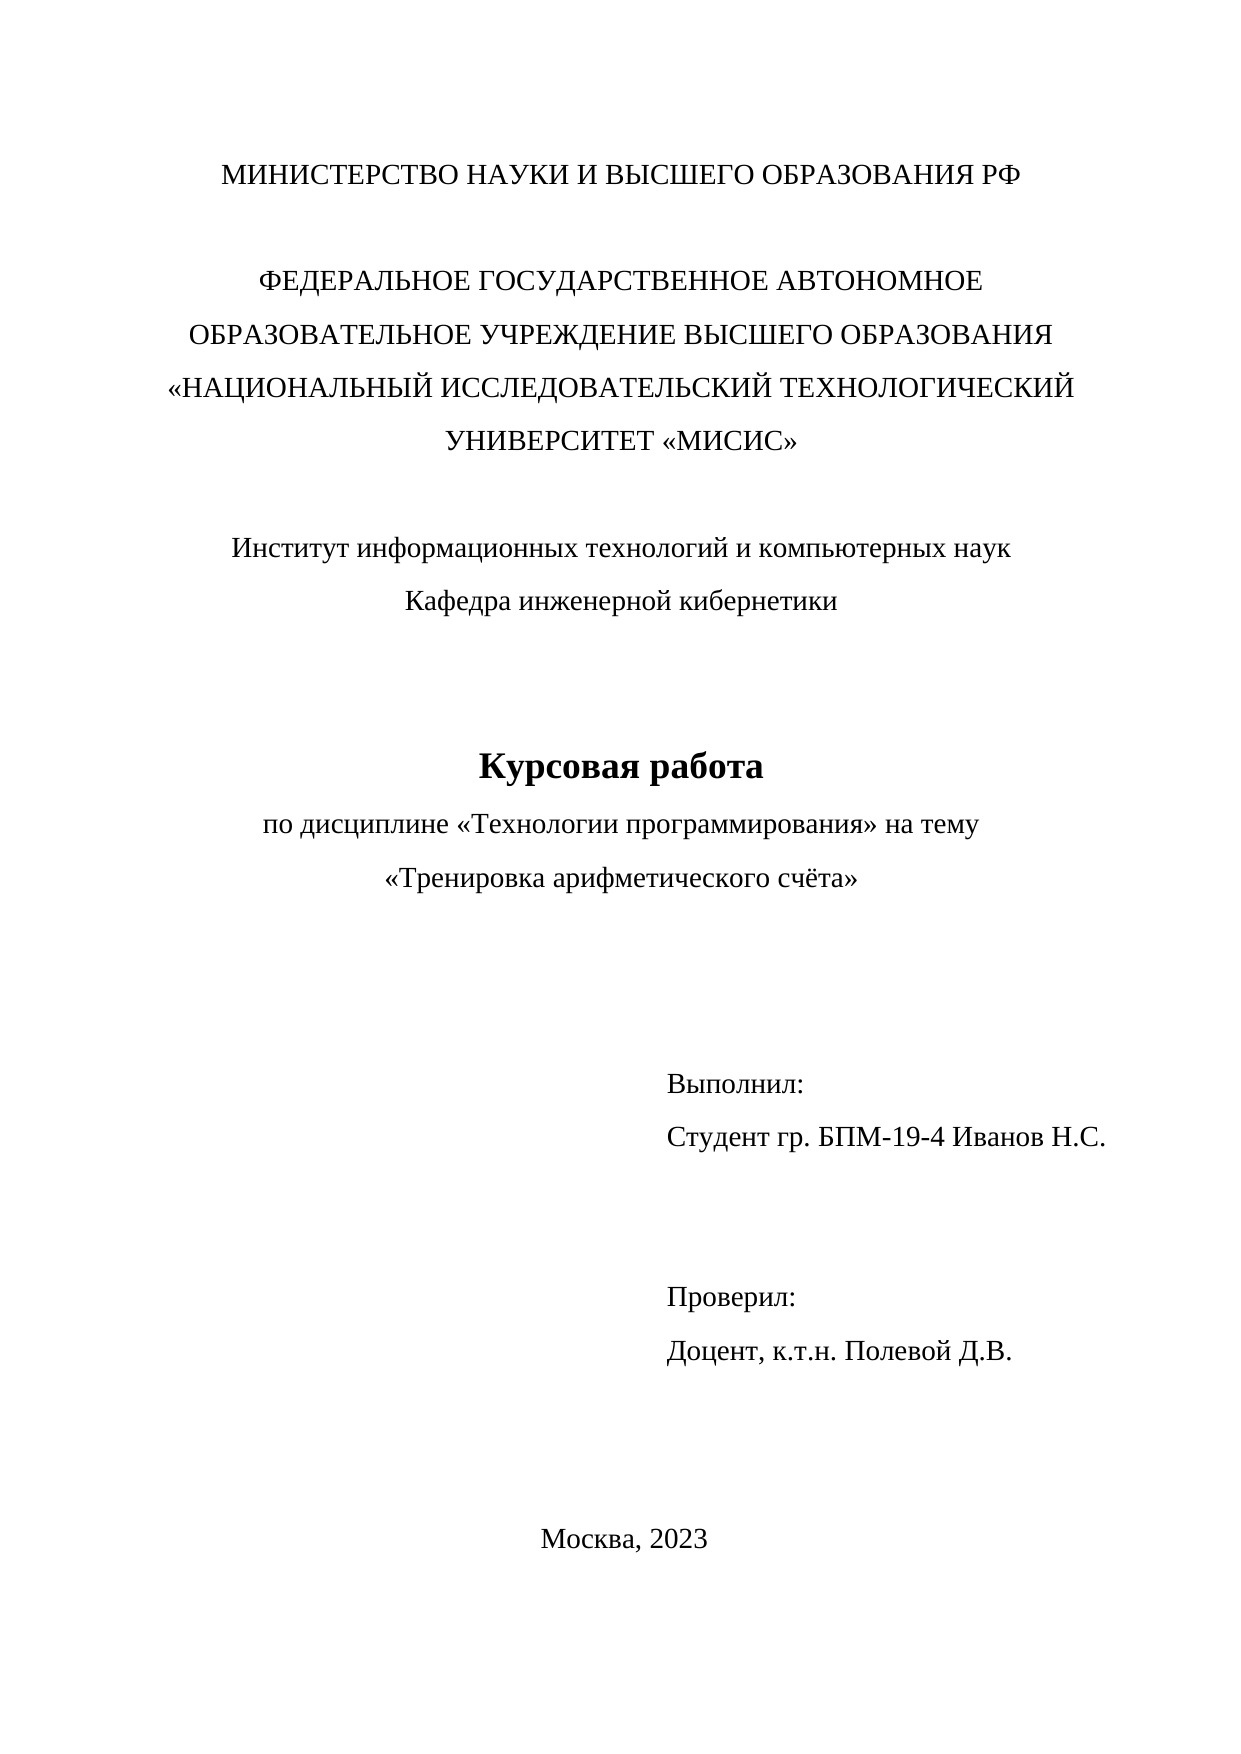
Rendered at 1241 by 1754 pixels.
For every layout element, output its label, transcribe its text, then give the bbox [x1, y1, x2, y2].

text Выполнил: [2, 1066, 1240, 1099]
text ФЕДЕРАЛЬНОЕ ГОСУДАРСТВЕННОЕ АВТОНОМНОЕ [2, 263, 1240, 297]
text Институт информационных технологий и компьютерных наук [2, 530, 1240, 564]
text УНИВЕРСИТЕТ «МИСИС» [2, 423, 1240, 457]
text Студент гр. БПМ-19-4 Иванов Н.С. [2, 1119, 1240, 1153]
text Кафедра инженерной кибернетики [2, 583, 1240, 617]
text «Тренировка арифметического счёта» [2, 860, 1240, 893]
text ОБРАЗОВАТЕЛЬНОЕ УЧРЕЖДЕНИЕ ВЫСШЕГО ОБРАЗОВАНИЯ [2, 317, 1240, 350]
text МИНИСТЕРСТВО НАУКИ И ВЫСШЕГО ОБРАЗОВАНИЯ РФ [2, 157, 1240, 190]
text по дисциплине «Технологии программирования» на тему [2, 806, 1240, 840]
text Доцент, к.т.н. Полевой Д.В. [2, 1333, 1240, 1366]
text Проверил: [2, 1279, 1240, 1313]
text Курсовая работа [2, 743, 1240, 787]
text Москва, 2023 [2, 1521, 1240, 1555]
text «НАЦИОНАЛЬНЫЙ ИССЛЕДОВАТЕЛЬСКИЙ ТЕХНОЛОГИЧЕСКИЙ [2, 370, 1240, 404]
